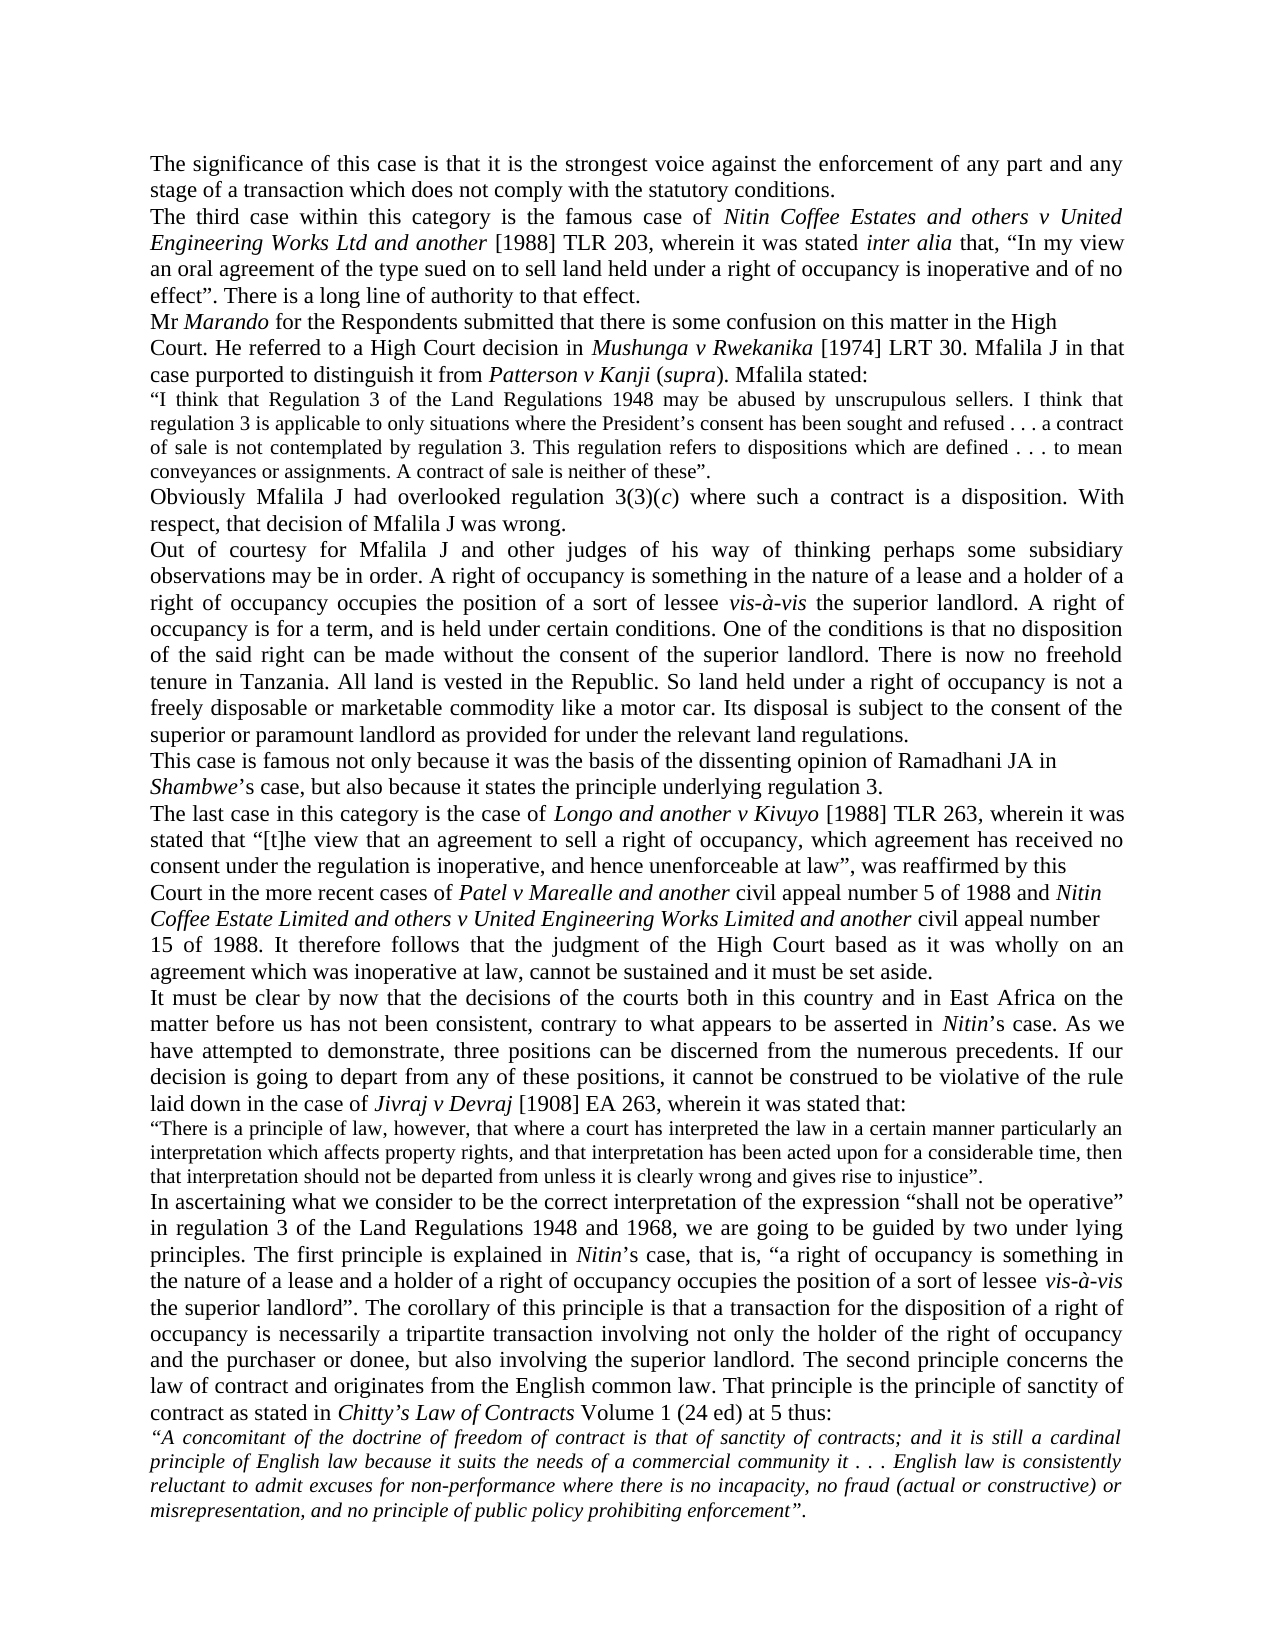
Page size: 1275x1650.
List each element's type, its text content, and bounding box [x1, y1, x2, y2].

text Obviously Mfalila J had overlooked regulation 3(3)(c) where such a contract is a disposition. With respect, that decision of Mfalila J was wrong. [150, 483, 1125, 536]
text “A concomitant of the doctrine of freedom of contract is that of sanctity of contracts; and it is still a cardinal principle of English law because it suits the needs of a commercial community it . . . English law is consistently reluctant to admit excuses for non-performance where there is no incapacity, no fraud (actual or constructive) or misrepresentation, and no principle of public policy prohibiting enforcement”. [150, 1425, 1125, 1522]
text Shambwe’s case, but also because it states the principle underlying regulation 3. [150, 773, 1125, 800]
text In ascertaining what we consider to be the correct interpretation of the expression “shall not be operative” in regulation 3 of the Land Regulations 1948 and 1968, we are going to be guided by two under lying principles. The first principle is explained in Nitin’s case, that is, “a right of occupancy is something in the nature of a lease and a holder of a right of occupancy occupies the position of a sort of lessee vis-à-vis the superior landlord”. The corollary of this principle is that a transaction for the disposition of a right of occupancy is necessarily a tripartite transaction involving not only the holder of the right of occupancy and the purchaser or donee, but also involving the superior landlord. The second principle concerns the law of contract and originates from the English common law. That principle is the principle of sanctity of contract as stated in Chitty’s Law of Contracts Volume 1 (24 ed) at 5 thus: [150, 1188, 1125, 1425]
text 15 of 1988. It therefore follows that the judgment of the High Court based as it was wholly on an agreement which was inoperative at law, cannot be sustained and it must be set aside. [150, 931, 1125, 984]
text The third case within this category is the famous case of Nitin Coffee Estates and others v United Engineering Works Ltd and another [1988] TLR 203, wherein it was stated inter alia that, “In my view an oral agreement of the type sued on to sell land held under a right of occupancy is inoperative and of no effect”. There is a long line of authority to that effect. [150, 203, 1125, 308]
text This case is famous not only because it was the basis of the dissenting opinion of Ramadhani JA in [150, 747, 1125, 773]
text “I think that Regulation 3 of the Land Regulations 1948 may be abused by unscrupulous sellers. I think that regulation 3 is applicable to only situations where the President’s consent has been sought and refused . . . a contract of sale is not contemplated by regulation 3. This regulation refers to dispositions which are defined . . . to mean conveyances or assignments. A contract of sale is neither of these”. [150, 387, 1125, 483]
text The last case in this category is the case of Longo and another v Kivuyo [1988] TLR 263, wherein it was stated that “[t]he view that an agreement to sell a right of occupancy, which agreement has received no consent under the regulation is inoperative, and hence unenforceable at law”, was reaffirmed by this [150, 800, 1125, 879]
text Mr Marando for the Respondents submitted that there is some confusion on this matter in the High [150, 308, 1125, 334]
text It must be clear by now that the decisions of the courts both in this country and in East Africa on the matter before us has not been consistent, contrary to what appears to be asserted in Nitin’s case. As we have attempted to demonstrate, three positions can be discerned from the numerous precedents. If our decision is going to depart from any of these positions, it cannot be construed to be violative of the rule laid down in the case of Jivraj v Devraj [1908] EA 263, wherein it was stated that: [150, 984, 1125, 1116]
text The significance of this case is that it is the strongest voice against the enforcement of any part and any stage of a transaction which does not comply with the statutory conditions. [150, 150, 1125, 203]
text Court. He referred to a High Court decision in Mushunga v Rwekanika [1974] LRT 30. Mfalila J in that case purported to distinguish it from Patterson v Kanji (supra). Mfalila stated: [150, 334, 1125, 387]
text Coffee Estate Limited and others v United Engineering Works Limited and another civil appeal number [150, 905, 1125, 931]
text Out of courtesy for Mfalila J and other judges of his way of thinking perhaps some subsidiary observations may be in order. A right of occupancy is something in the nature of a lease and a holder of a right of occupancy occupies the position of a sort of lessee vis-à-vis the superior landlord. A right of occupancy is for a term, and is held under certain conditions. One of the conditions is that no disposition of the said right can be made without the consent of the superior landlord. There is now no freehold tenure in Tanzania. All land is vested in the Republic. So land held under a right of occupancy is not a freely disposable or marketable commodity like a motor car. Its disposal is subject to the consent of the superior or paramount landlord as provided for under the relevant land regulations. [150, 536, 1125, 747]
text “There is a principle of law, however, that where a court has interpreted the law in a certain manner particularly an interpretation which affects property rights, and that interpretation has been acted upon for a considerable time, then that interpretation should not be departed from unless it is clearly wrong and gives rise to injustice”. [150, 1116, 1125, 1188]
text Court in the more recent cases of Patel v Marealle and another civil appeal number 5 of 1988 and Nitin [150, 879, 1125, 905]
